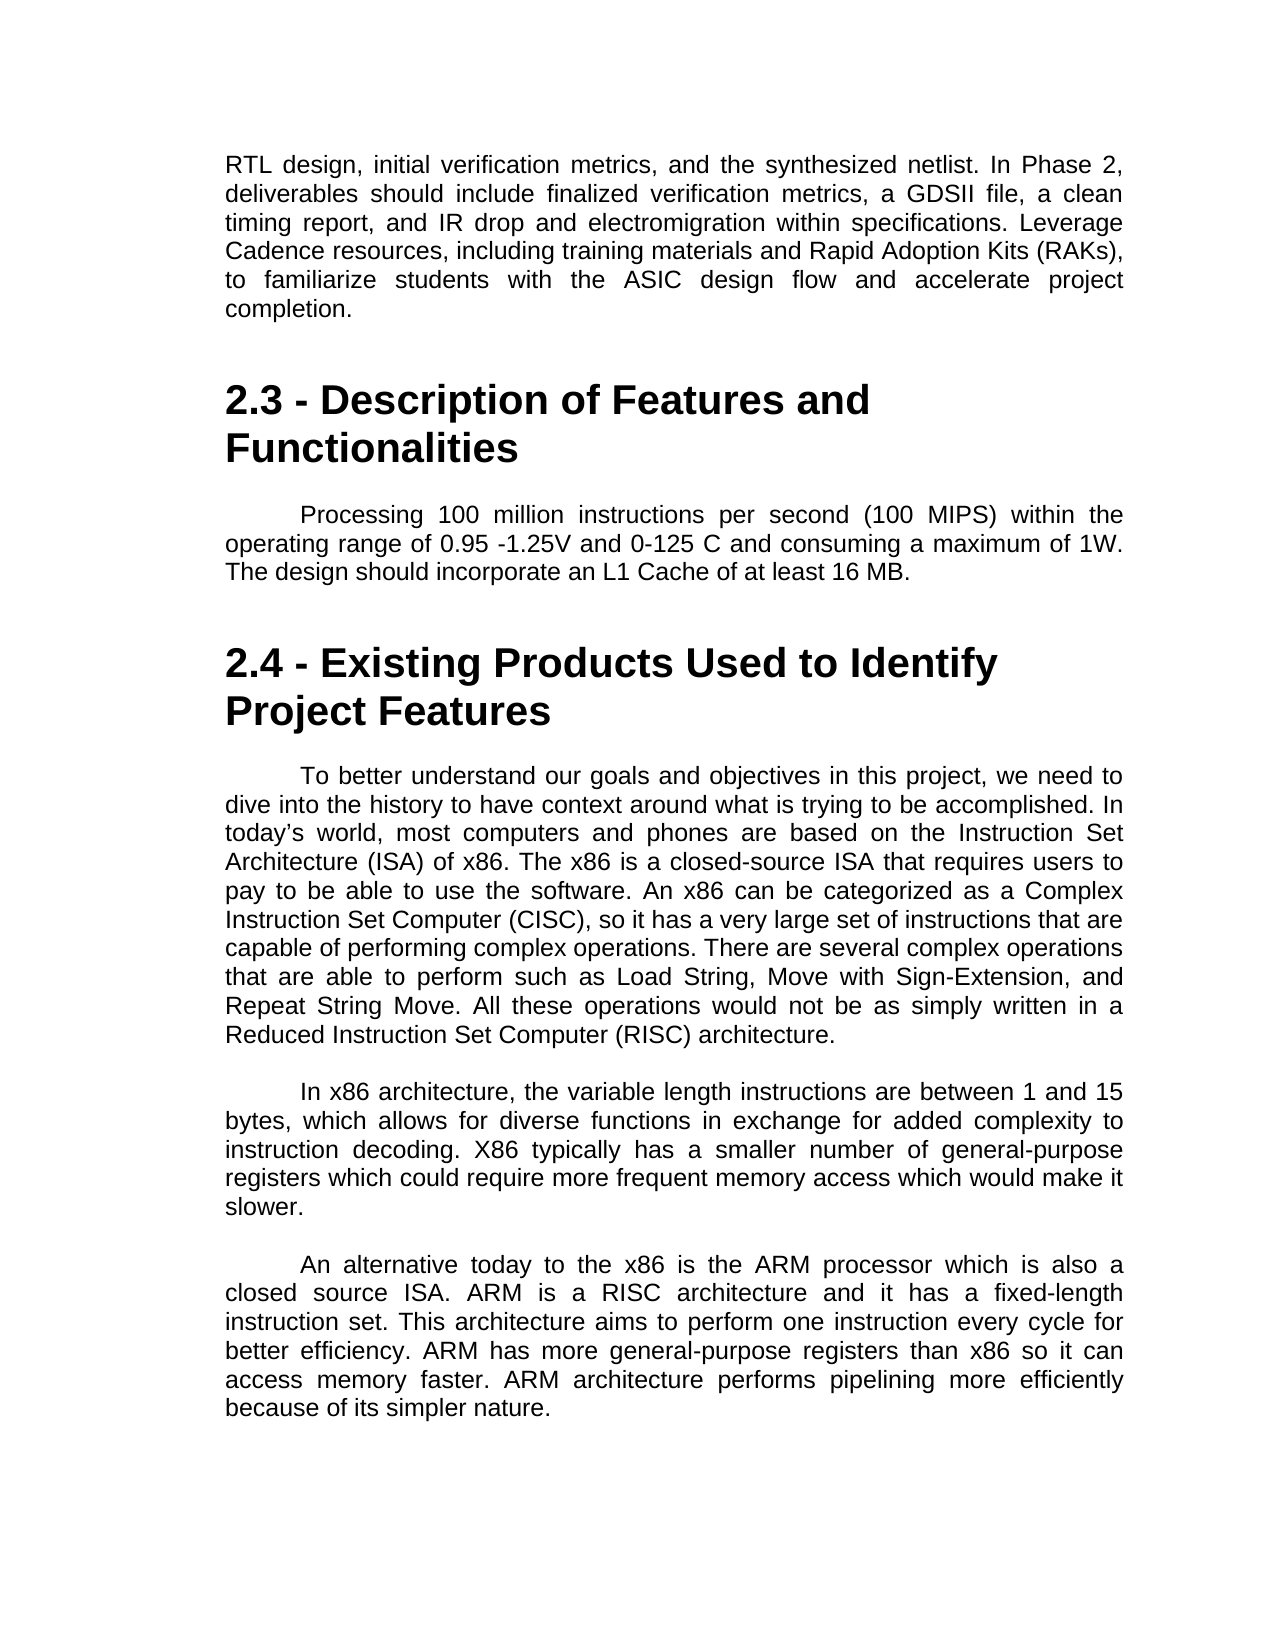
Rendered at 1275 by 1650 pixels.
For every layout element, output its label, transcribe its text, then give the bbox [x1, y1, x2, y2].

text Processing 100 million instructions per second (100 MIPS) within the operating range of 0.95 -1.25V and 0-125 C and consuming a maximum of 1W. The design should incorporate an L1 Cache of at least 16 MB. [225, 500, 1125, 586]
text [225, 150, 1125, 322]
text 2.3 - Description of Features and Functionalities [225, 375, 1125, 471]
text To better understand our goals and objectives in this project, we need to dive into the history to have context around what is trying to be accomplished. In today’s world, most computers and phones are based on the Instruction Set Architecture (ISA) of x86. The x86 is a closed-source ISA that requires users to pay to be able to use the software. An x86 can be categorized as a Complex Instruction Set Computer (CISC), so it has a very large set of instructions that are capable of performing complex operations. There are several complex operations that are able to perform such as Load String, Move with Sign-Extension, and Repeat String Move. All these operations would not be as simply written in a Reduced Instruction Set Computer (RISC) architecture. [225, 761, 1125, 1048]
text An alternative today to the x86 is the ARM processor which is also a closed source ISA. ARM is a RISC architecture and it has a fixed-length instruction set. This architecture aims to perform one instruction every cycle for better efficiency. ARM has more general-purpose registers than x86 so it can access memory faster. ARM architecture performs pipelining more efficiently because of its simpler nature. [225, 1250, 1125, 1422]
text 2.4 - Existing Products Used to Identify Project Features [225, 639, 1125, 734]
text In x86 architecture, the variable length instructions are between 1 and 15 bytes, which allows for diverse functions in exchange for added complexity to instruction decoding. X86 typically has a smaller number of general-purpose registers which could require more frequent memory access which would make it slower. [225, 1077, 1125, 1221]
